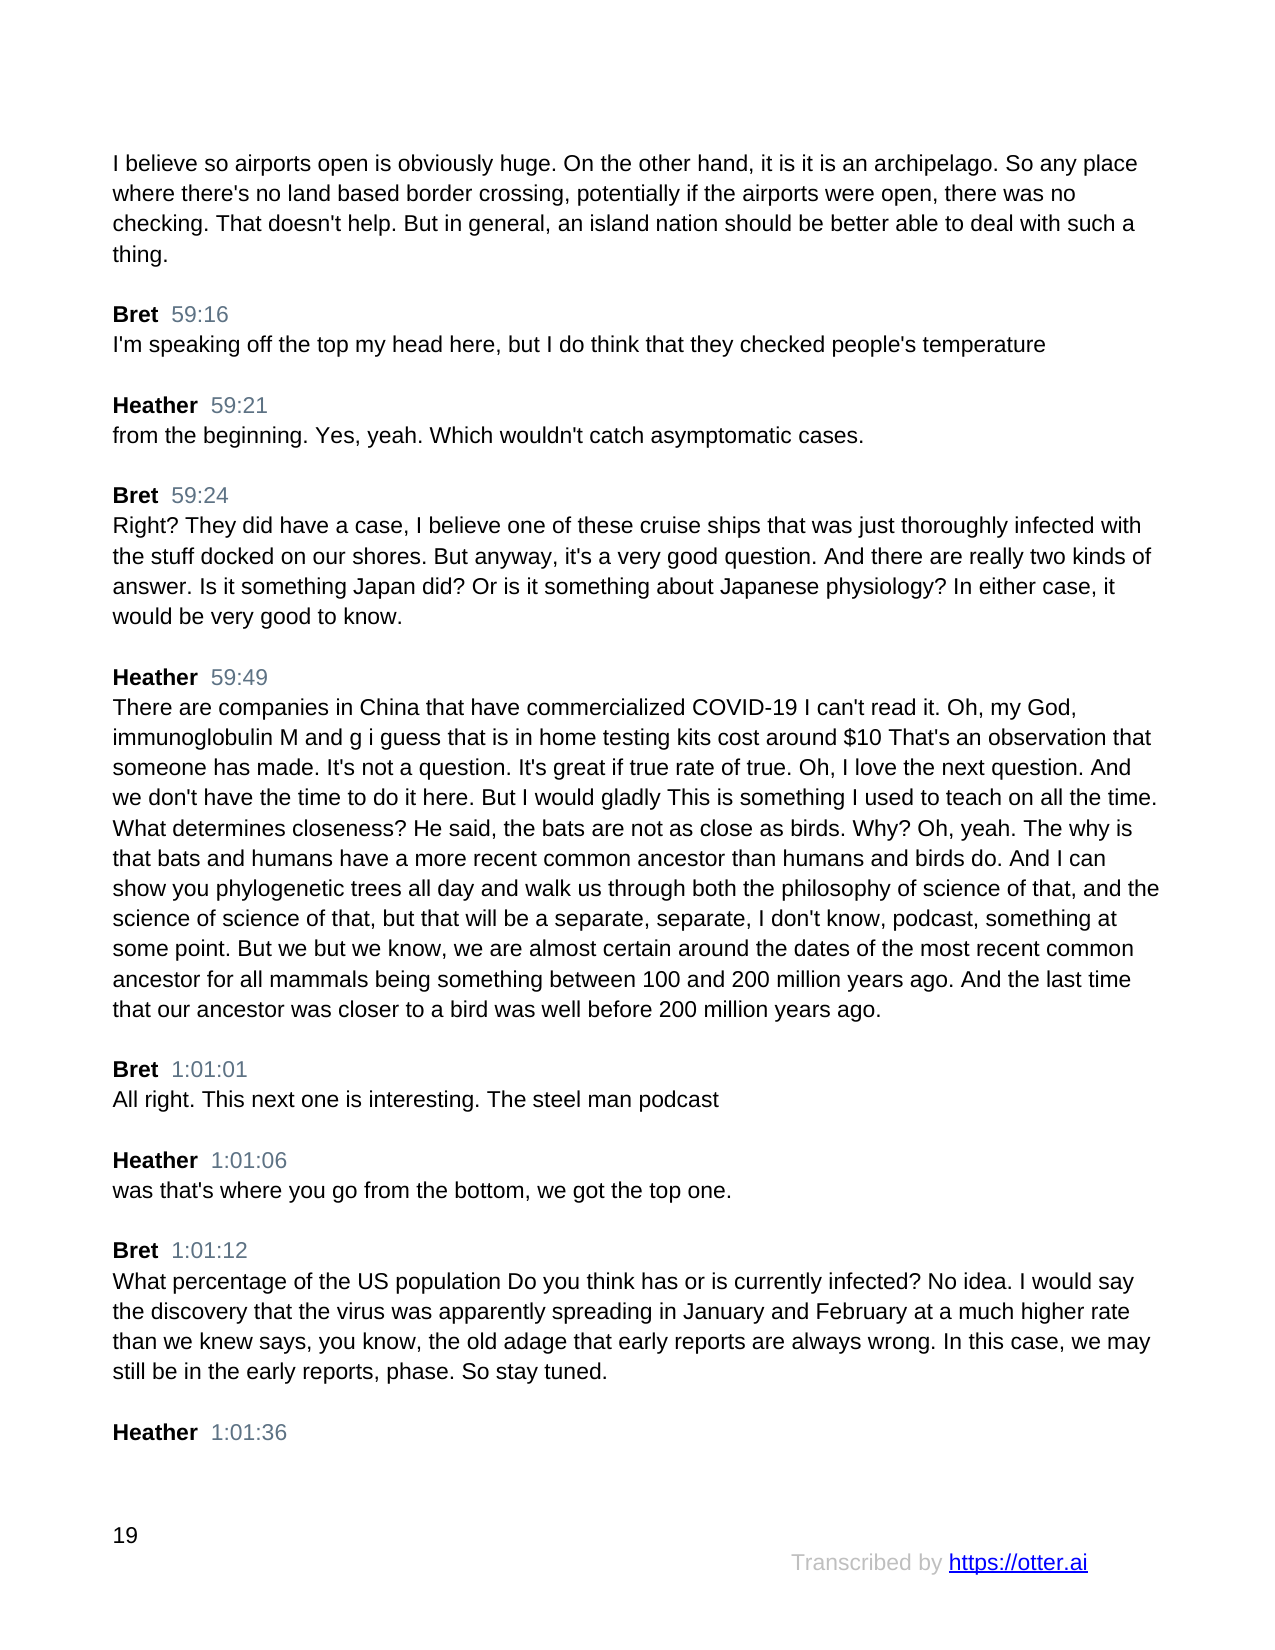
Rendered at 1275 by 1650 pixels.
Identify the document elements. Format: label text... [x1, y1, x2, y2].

text Heather 59:49 [112, 663, 1162, 690]
text Bret 1:01:01 [112, 1056, 1162, 1083]
text Right? They did have a case, I believe one of these cruise ships that was just thoroughly infected with the stuff docked on our shores. But anyway, it's a very good question. And there are really two kinds of answer. Is it something Japan did? Or is it something about Japanese physiology? In either case, it would be very good to know. [112, 512, 1162, 629]
text Heather 59:21 [112, 392, 1162, 418]
text Bret 1:01:12 [112, 1237, 1162, 1264]
text Heather 1:01:36 [112, 1419, 1162, 1445]
text Bret 59:16 [112, 301, 1162, 327]
text I believe so airports open is obviously huge. On the other hand, it is it is an archipelago. So any place where there's no land based border crossing, potentially if the airports were open, there was no checking. That doesn't help. But in general, an island nation should be better able to deal with such a thing. [112, 150, 1162, 267]
text was that's where you go from the bottom, we got the top one. [112, 1177, 1162, 1203]
text from the beginning. Yes, yeah. Which wouldn't catch asymptomatic cases. [112, 422, 1162, 448]
text I'm speaking off the top my head here, but I do think that they checked people's temperature [112, 331, 1162, 358]
text There are companies in China that have commercialized COVID-19 I can't read it. Oh, my God, immunoglobulin M and g i guess that is in home testing kits cost around $10 That's an observation that someone has made. It's not a question. It's great if true rate of true. Oh, I love the next question. And we don't have the time to do it here. But I would gladly This is something I used to teach on all the time. What determines closeness? He said, the bats are not as close as birds. Why? Oh, yeah. The why is that bats and humans have a more recent common ancestor than humans and birds do. And I can show you phylogenetic trees all day and walk us through both the philosophy of science of that, and the science of science of that, but that will be a separate, separate, I don't know, podcast, something at some point. But we but we know, we are almost certain around the dates of the most recent common ancestor for all mammals being something between 100 and 200 million years ago. And the last time that our ancestor was closer to a bird was well before 200 million years ago. [112, 694, 1162, 1022]
text Heather 1:01:06 [112, 1147, 1162, 1173]
text What percentage of the US population Do you think has or is currently infected? No idea. I would say the discovery that the virus was apparently spreading in January and February at a much higher rate than we knew says, you know, the old adage that early reports are always wrong. In this case, we may still be in the early reports, phase. So stay tuned. [112, 1268, 1162, 1385]
text Bret 59:24 [112, 482, 1162, 509]
text All right. This next one is interesting. The steel man podcast [112, 1086, 1162, 1113]
